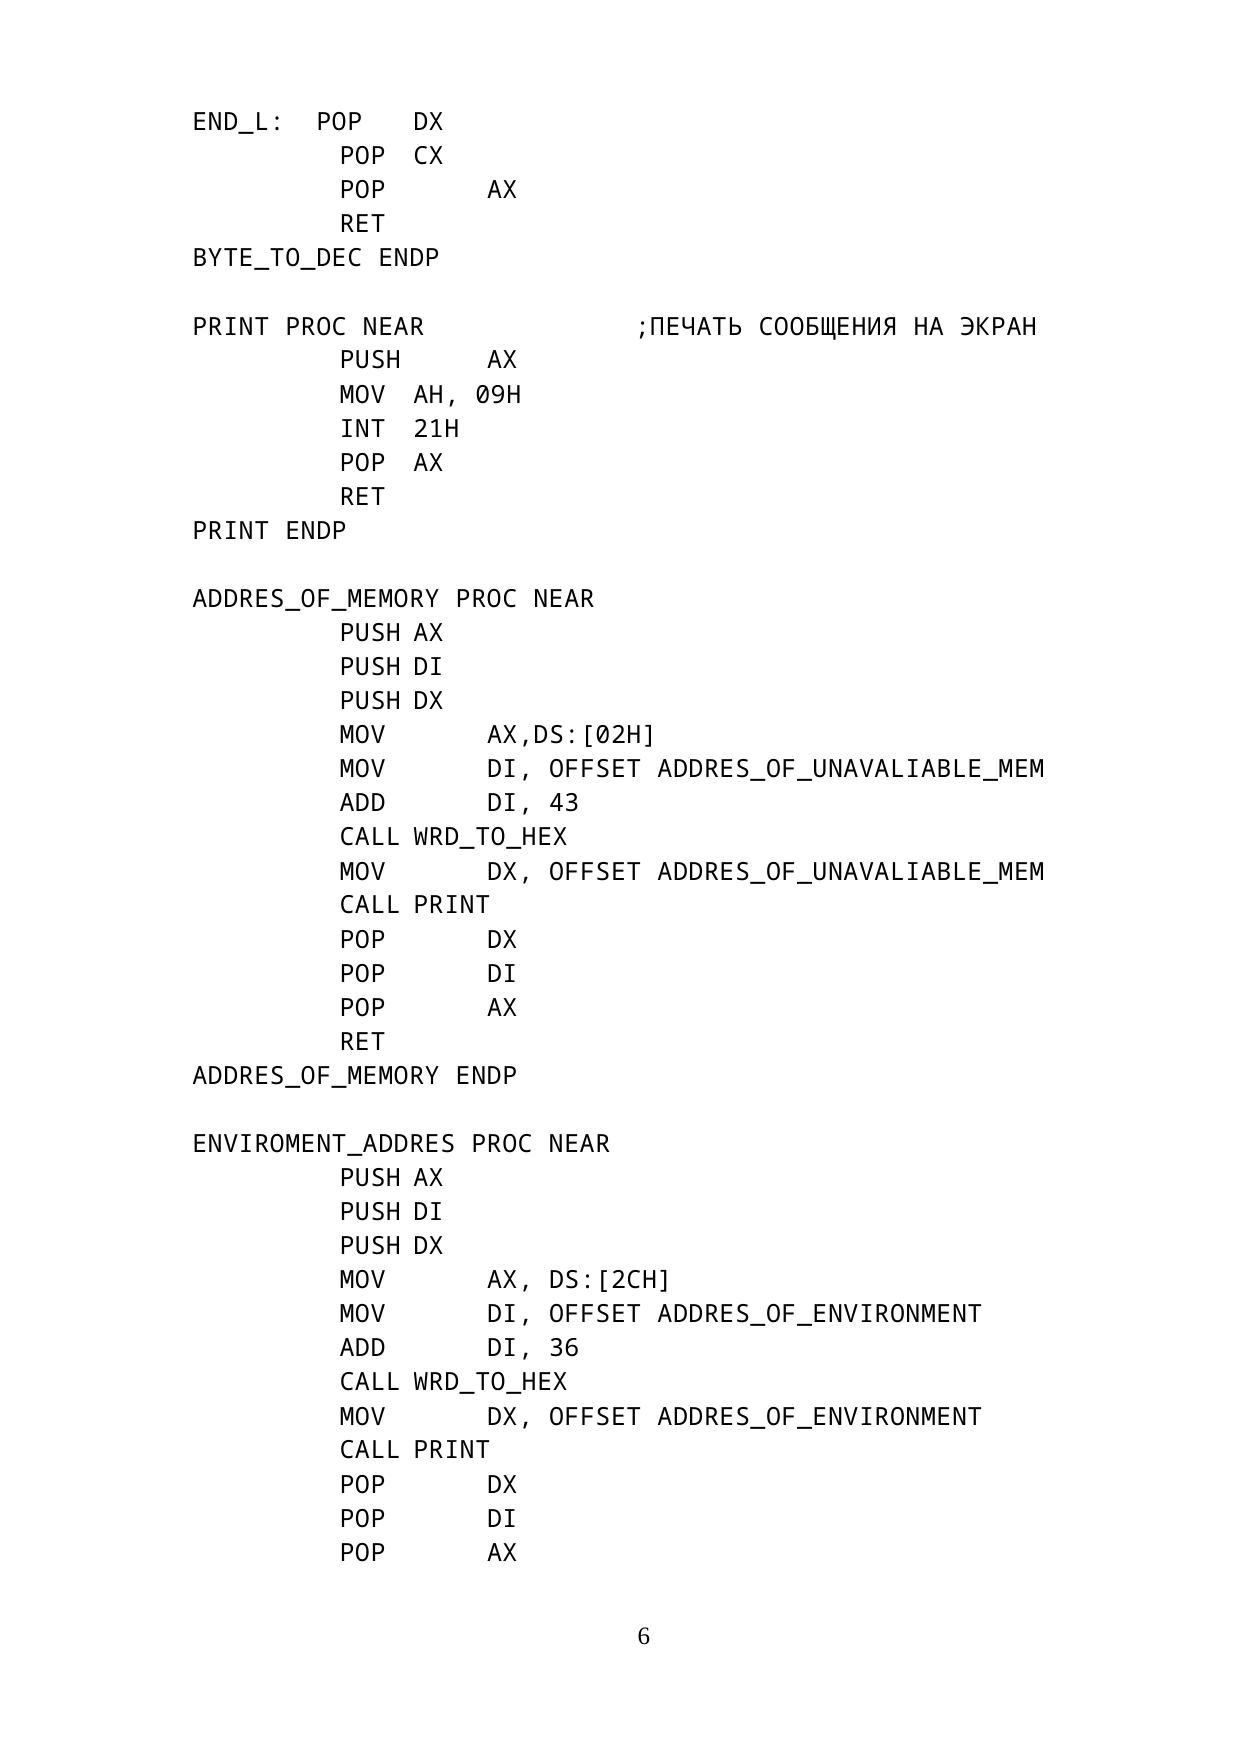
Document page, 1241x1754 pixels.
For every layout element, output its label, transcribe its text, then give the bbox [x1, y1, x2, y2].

text call WRD_TO_HEX [118, 1364, 1169, 1398]
text call PRINT [118, 1432, 1169, 1466]
text pop DX [118, 1466, 1169, 1500]
text ADDRES_OF_MEMORY PROC NEAR [118, 581, 1169, 615]
text ret [118, 1023, 1169, 1057]
text PRINT PROC NEAR ;печать сообщения на экран [118, 308, 1169, 342]
text push DX [118, 683, 1169, 717]
text push AX [118, 615, 1169, 649]
text ENVIROMENT_ADDRES PROC NEAR [118, 1126, 1169, 1160]
text mov DX, OFFSET ADDRES_OF_UNAVALIABLE_MEM [118, 853, 1169, 887]
text pop DX [118, 921, 1169, 955]
text add DI, 43 [118, 785, 1169, 819]
text mov AX,DS:[02h] [118, 717, 1169, 751]
text push DI [118, 649, 1169, 683]
text pop DI [118, 955, 1169, 989]
text call PRINT [118, 887, 1169, 921]
text end_l: pop DX [118, 104, 1169, 138]
text call WRD_TO_HEX [118, 819, 1169, 853]
text add DI, 36 [118, 1330, 1169, 1364]
text BYTE_TO_DEC ENDP [118, 240, 1169, 274]
text PRINT ENDP [118, 512, 1169, 547]
text ret [118, 478, 1169, 512]
text push DI [118, 1194, 1169, 1228]
text ADDRES_OF_MEMORY ENDP [118, 1057, 1169, 1092]
text pop AX [118, 1534, 1169, 1568]
text pop AX [118, 172, 1169, 206]
text mov DX, OFFSET ADDRES_OF_ENVIRONMENT [118, 1398, 1169, 1432]
text int 21h [118, 410, 1169, 444]
text pop AX [118, 989, 1169, 1023]
text mov DI, OFFSET ADDRES_OF_UNAVALIABLE_MEM [118, 751, 1169, 785]
text ret [118, 206, 1169, 240]
text pop AX [118, 444, 1169, 478]
text pop DI [118, 1500, 1169, 1534]
text mov AX, DS:[2Ch] [118, 1262, 1169, 1296]
text push AX [118, 1160, 1169, 1194]
text push DX [118, 1228, 1169, 1262]
text mov AH, 09h [118, 376, 1169, 410]
text pop CX [118, 138, 1169, 172]
text mov DI, OFFSET ADDRES_OF_ENVIRONMENT [118, 1296, 1169, 1330]
text push AX [118, 342, 1169, 376]
